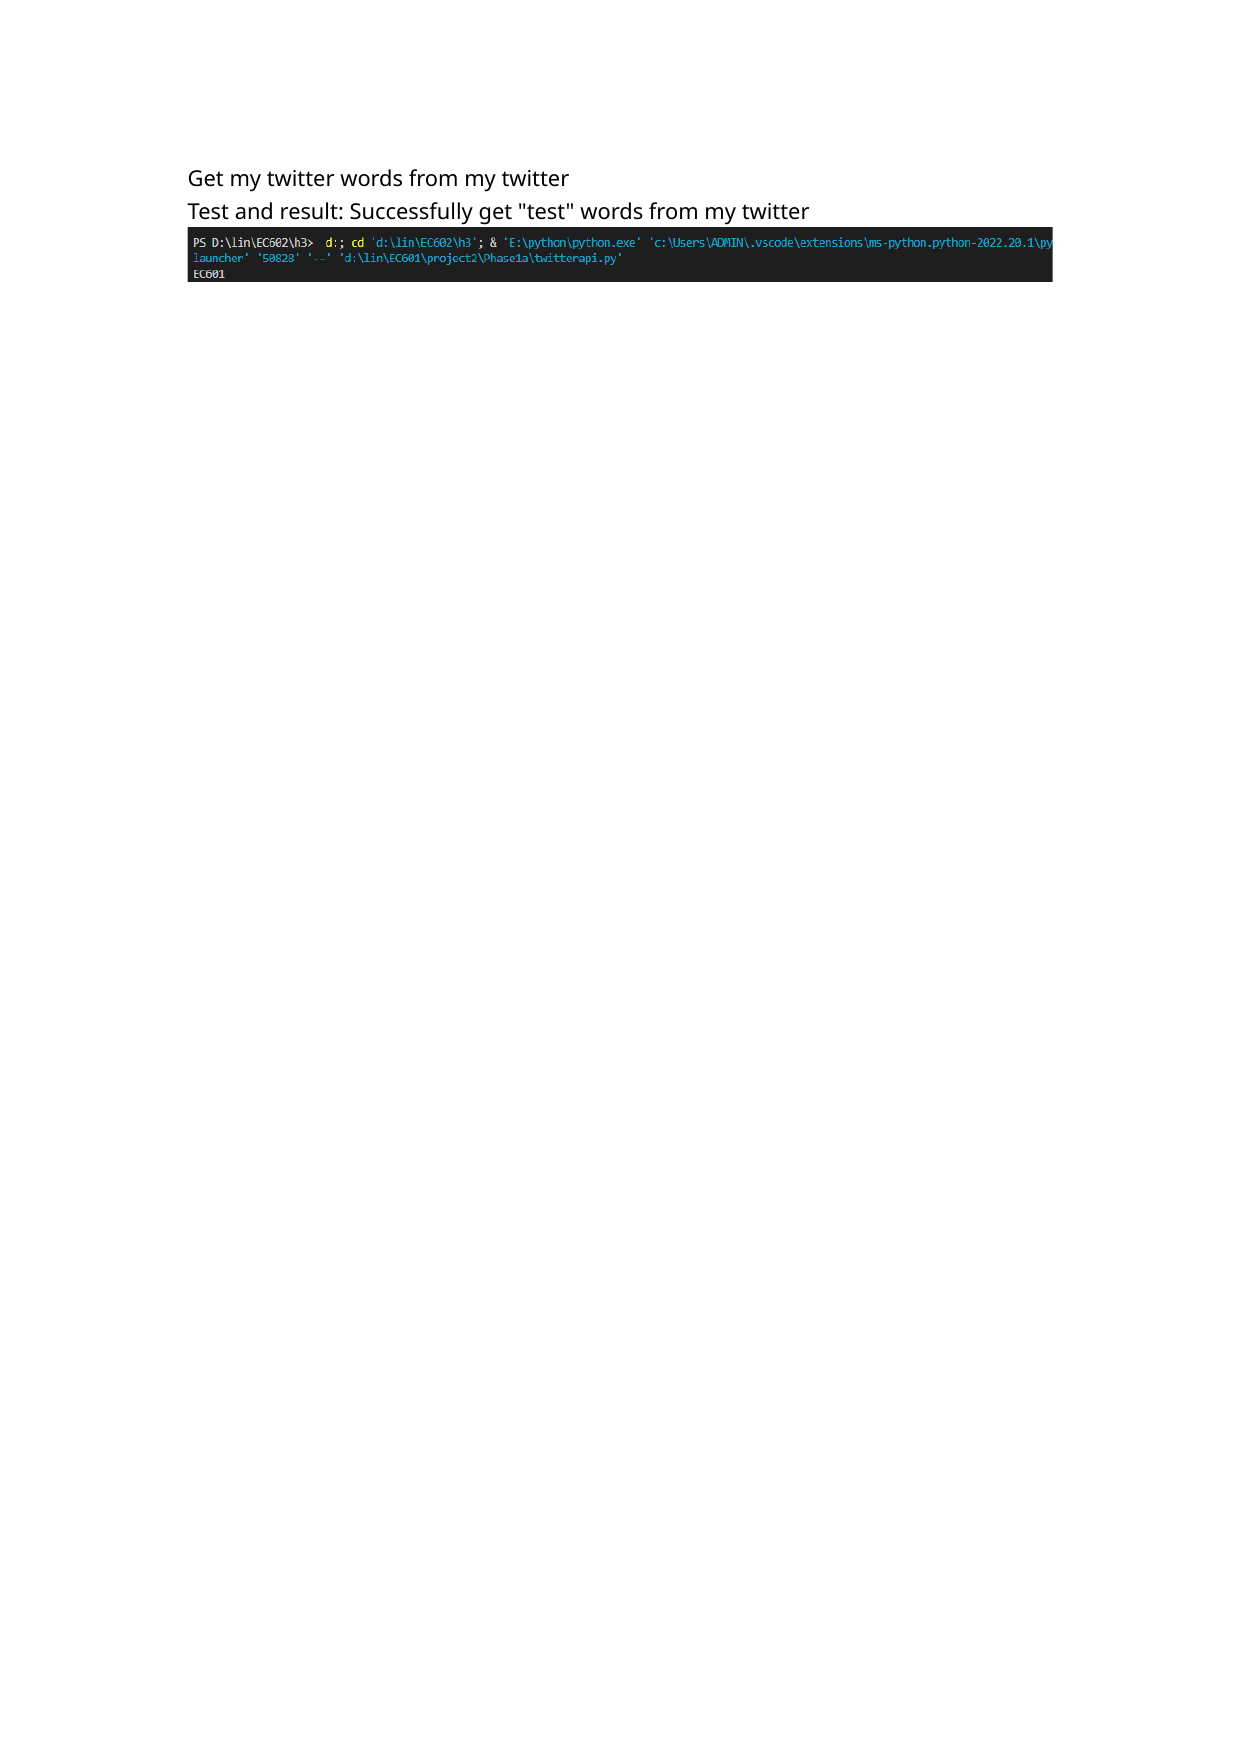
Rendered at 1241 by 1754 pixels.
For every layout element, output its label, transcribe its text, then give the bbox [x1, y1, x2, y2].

picture [187, 227, 1053, 282]
text Get my twitter words from my twitter [187, 162, 1053, 194]
text Test and result: Successfully get "test" words from my twitter [187, 194, 1053, 227]
